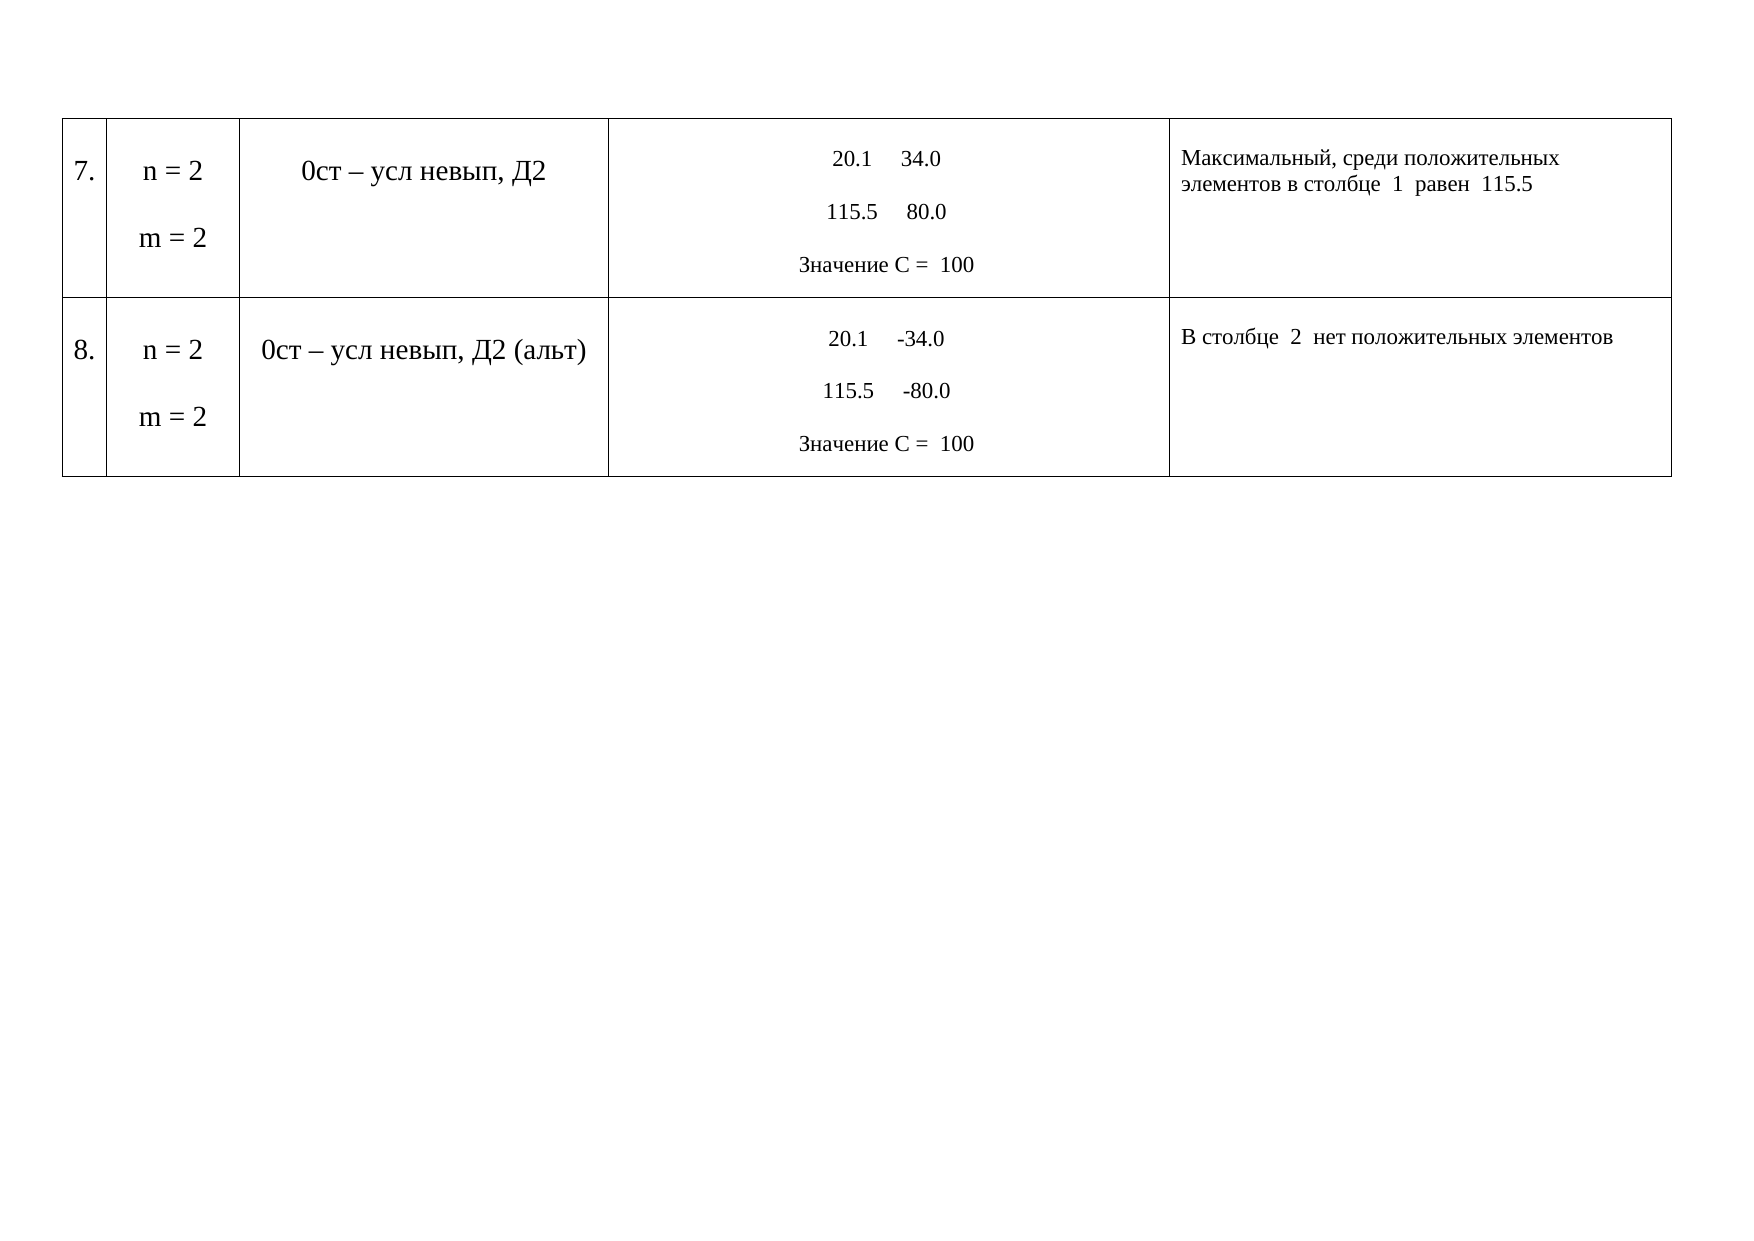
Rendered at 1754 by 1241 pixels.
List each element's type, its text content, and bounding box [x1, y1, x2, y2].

table_cell n = 2 m = 2 [107, 119, 239, 297]
table_cell В столбце 2 нет положительных элементов [1170, 298, 1671, 476]
table_cell n = 2 m = 2 [107, 298, 239, 476]
table_cell 7. [63, 119, 106, 297]
table_cell 20.1 -34.0 115.5 -80.0 Значение C = 100 [609, 298, 1169, 476]
table_cell 0ст – усл невып, Д2 [240, 119, 608, 297]
table_cell Максимальный, среди положительных элементов в столбце 1 равен 115.5 [1170, 119, 1671, 297]
table_cell 8. [63, 298, 106, 476]
table_cell 0ст – усл невып, Д2 (альт) [240, 298, 608, 476]
table_cell 20.1 34.0 115.5 80.0 Значение C = 100 [609, 119, 1169, 297]
